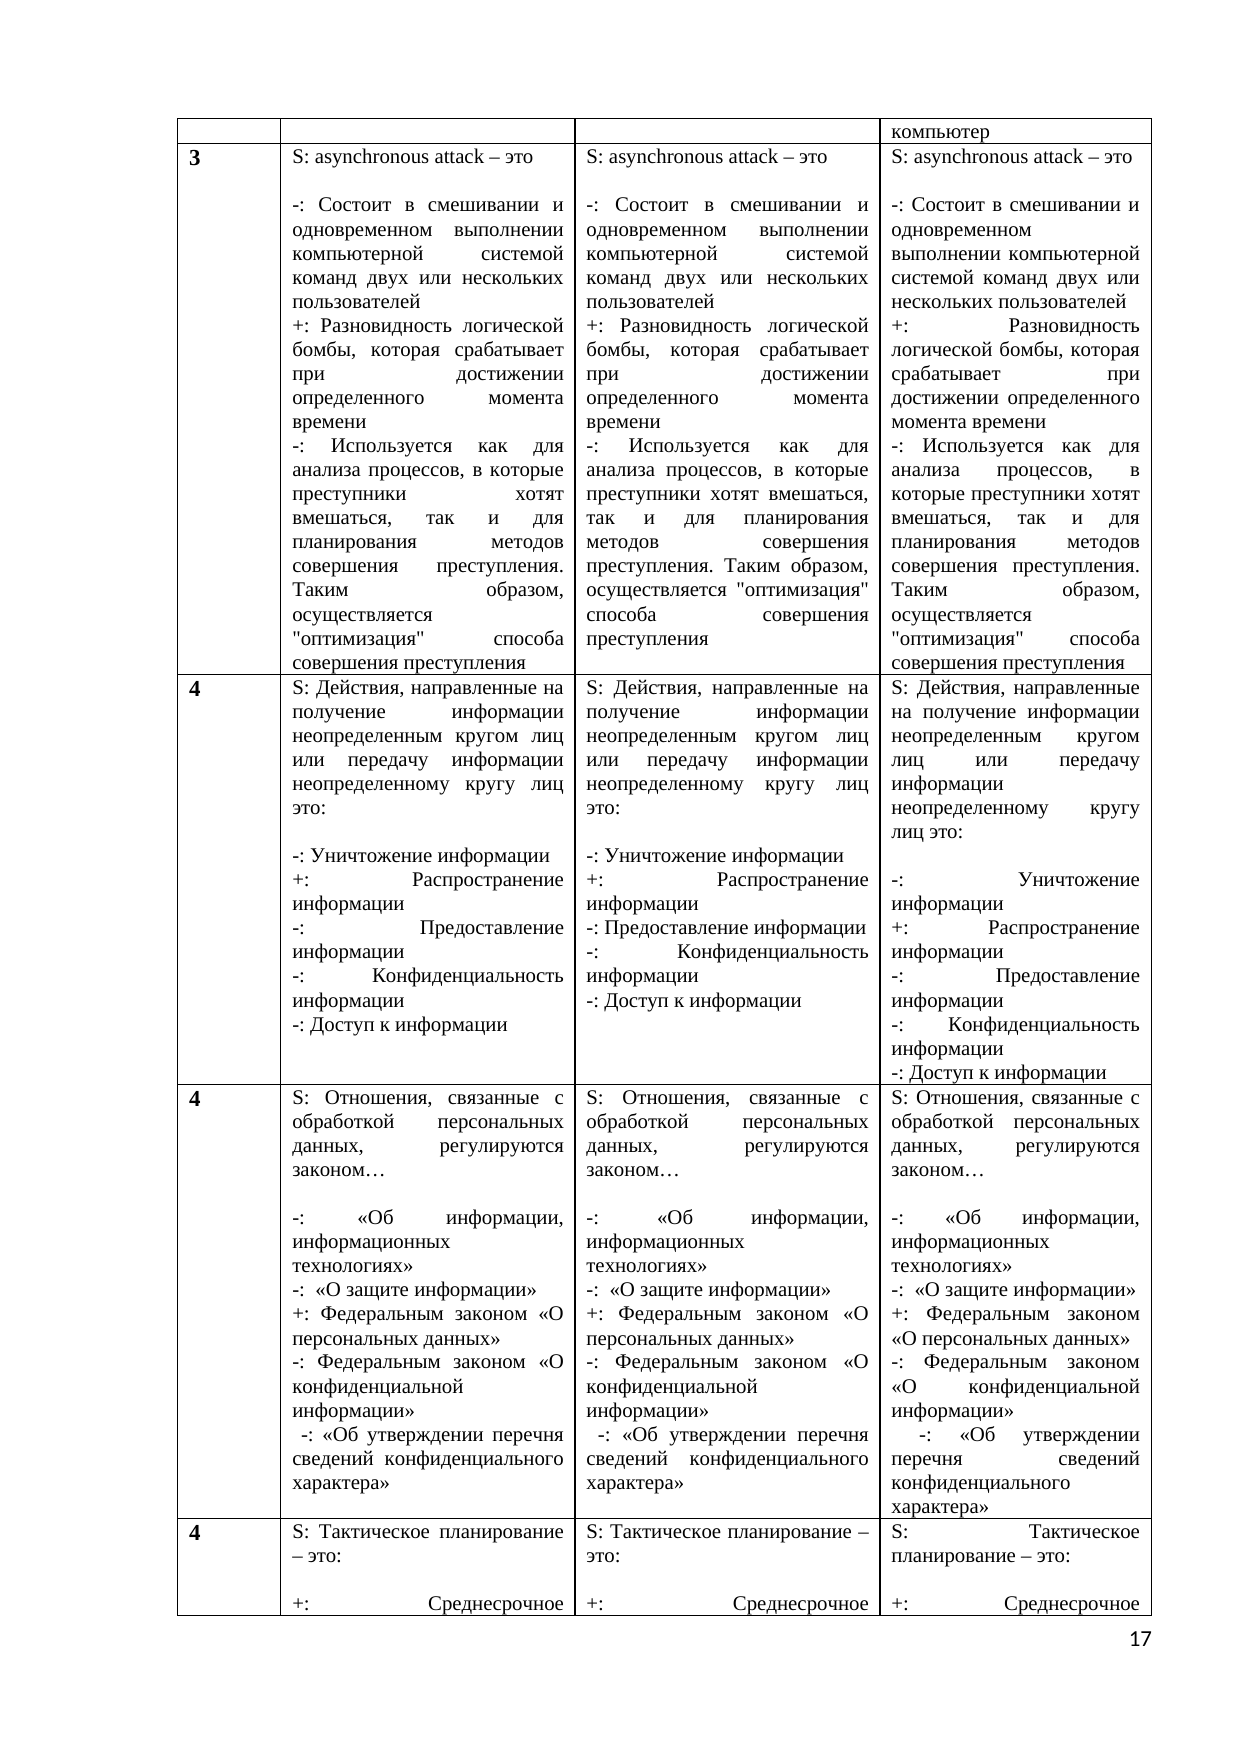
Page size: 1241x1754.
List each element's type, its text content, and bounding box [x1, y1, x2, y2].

table_cell S: Отношения, связанные с обработкой персональных данных, регулируются законом… -: «Об информации, информационных технологиях» -: «О защите информации» +: Федеральным законом «О персональных данных» -: Федеральным законом «О конфиденциальной информации» -: «Об утверждении перечня сведений конфиденциального характера» [576, 1085, 879, 1518]
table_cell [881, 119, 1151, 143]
table_cell S: Отношения, связанные с обработкой персональных данных, регулируются законом… -: «Об информации, информационных технологиях» -: «О защите информации» +: Федеральным законом «О персональных данных» -: Федеральным законом «О конфиденциальной информации» -: «Об утверждении перечня сведений конфиденциального характера» [881, 1085, 1151, 1518]
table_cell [576, 119, 879, 143]
table_cell S: asynchronous attack – это -: Состоит в смешивании и одновременном выполнении компьютерной системой команд двух или нескольких пользователей +: Разновидность логической бомбы, которая срабатывает при достижении определенного момента времени -: Используется как для анализа процессов, в которые преступники хотят вмешаться, так и для планирования методов совершения преступления. Таким образом, осуществляется "оптимизация" способа совершения преступления [576, 144, 879, 674]
table_cell 4 [178, 675, 280, 1084]
table_cell 4 [178, 1085, 280, 1518]
table_cell S: asynchronous attack – это -: Состоит в смешивании и одновременном выполнении компьютерной системой команд двух или нескольких пользователей +: Разновидность логической бомбы, которая срабатывает при достижении определенного момента времени -: Используется как для анализа процессов, в которые преступники хотят вмешаться, так и для планирования методов совершения преступления. Таким образом, осуществляется "оптимизация" способа совершения преступления [881, 144, 1151, 674]
table_cell S: Действия, направленные на получение информации неопределенным кругом лиц или передачу информации неопределенному кругу лиц это: -: Уничтожение информации +: Распространение информации -: Предоставление информации -: Конфиденциальность информации -: Доступ к информации [281, 675, 574, 1084]
table_cell 3 [178, 144, 280, 674]
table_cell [576, 1519, 879, 1615]
table_cell 4 [178, 1519, 280, 1615]
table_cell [281, 1519, 574, 1615]
table_cell S: asynchronous attack – это -: Состоит в смешивании и одновременном выполнении компьютерной системой команд двух или нескольких пользователей +: Разновидность логической бомбы, которая срабатывает при достижении определенного момента времени -: Используется как для анализа процессов, в которые преступники хотят вмешаться, так и для планирования методов совершения преступления. Таким образом, осуществляется "оптимизация" способа совершения преступления [281, 144, 574, 674]
table_cell S: Действия, направленные на получение информации неопределенным кругом лиц или передачу информации неопределенному кругу лиц это: -: Уничтожение информации +: Распространение информации -: Предоставление информации -: Конфиденциальность информации -: Доступ к информации [576, 675, 879, 1084]
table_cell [881, 1519, 1151, 1615]
table_cell 3 [178, 119, 280, 143]
table_cell S: Отношения, связанные с обработкой персональных данных, регулируются законом… -: «Об информации, информационных технологиях» -: «О защите информации» +: Федеральным законом «О персональных данных» -: Федеральным законом «О конфиденциальной информации» -: «Об утверждении перечня сведений конфиденциального характера» [281, 1085, 574, 1518]
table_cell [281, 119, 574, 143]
table_cell S: Действия, направленные на получение информации неопределенным кругом лиц или передачу информации неопределенному кругу лиц это: -: Уничтожение информации +: Распространение информации -: Предоставление информации -: Конфиденциальность информации -: Доступ к информации [881, 675, 1151, 1084]
